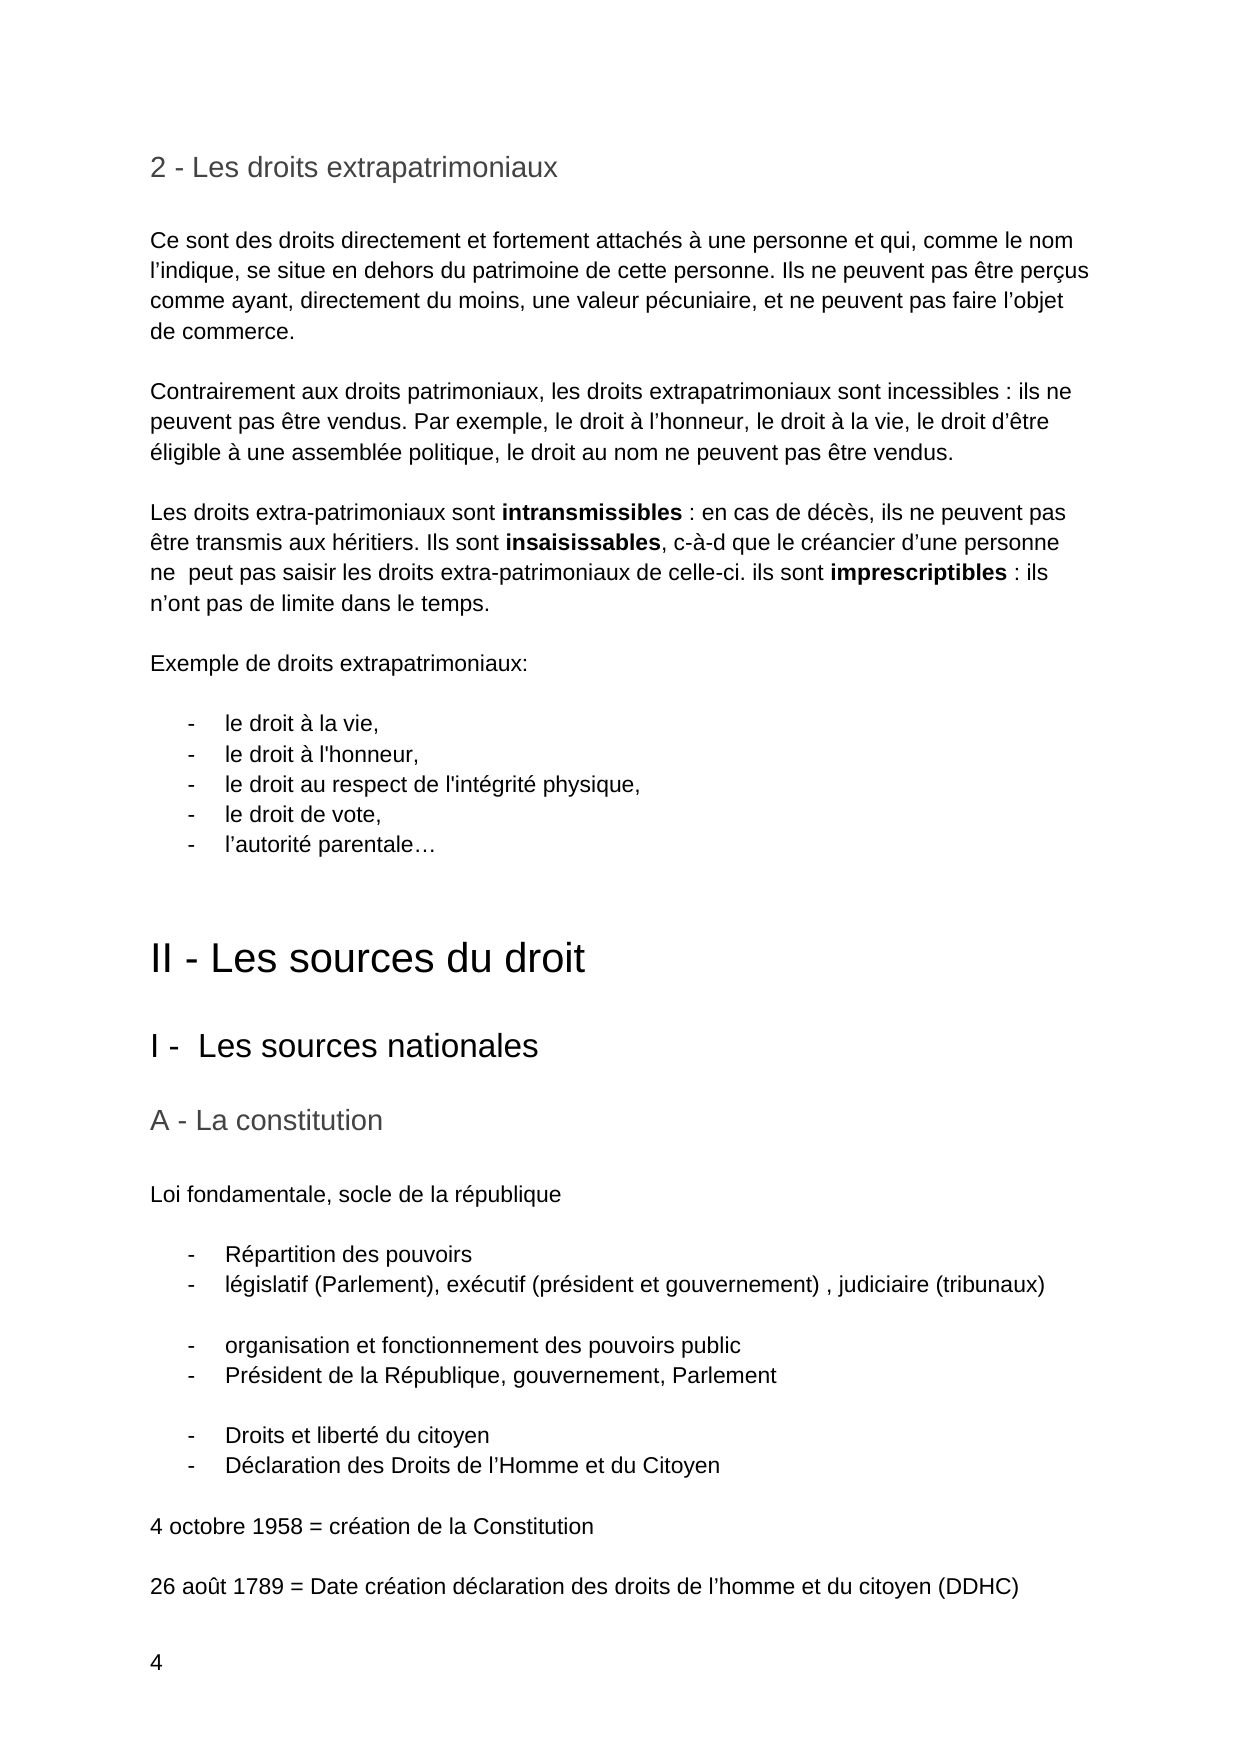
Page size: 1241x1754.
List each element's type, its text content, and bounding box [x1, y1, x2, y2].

text Ce sont des droits directement et fortement attachés à une personne et qui, comme le nom l’indique, se situe en dehors du patrimoine de cette personne. Ils ne peuvent pas être perçus comme ayant, directement du moins, une valeur pécuniaire, et ne peuvent pas faire l’objet de commerce. [150, 227, 1090, 344]
list le droit au respect de l'intégrité physique, [187, 771, 1090, 797]
text Les droits extra-patrimoniaux sont intransmissibles : en cas de décès, ils ne peuvent pas être transmis aux héritiers. Ils sont insaisissables, c-à-d que le créancier d’une personne ne peut pas saisir les droits extra-patrimoniaux de celle-ci. ils sont imprescriptibles : ils n’ont pas de limite dans le temps. [150, 499, 1090, 616]
list le droit à la vie, [187, 710, 1090, 737]
list Répartition des pouvoirs [187, 1241, 1090, 1267]
list le droit de vote, [187, 801, 1090, 827]
list le droit à l'honneur, [187, 741, 1090, 767]
list organisation et fonctionnement des pouvoirs public [187, 1332, 1090, 1358]
list législatif (Parlement), exécutif (président et gouvernement) , judiciaire (tribunaux) [187, 1271, 1090, 1297]
list Droits et liberté du citoyen [187, 1422, 1090, 1448]
subtitle A - La constitution [150, 1103, 1090, 1137]
text Exemple de droits extrapatrimoniaux: [150, 650, 1090, 676]
list l’autorité parentale… [187, 831, 1090, 858]
list Déclaration des Droits de l’Homme et du Citoyen [187, 1452, 1090, 1479]
subtitle II - Les sources du droit [150, 933, 1090, 981]
subtitle I - Les sources nationales [150, 1026, 1090, 1064]
text 4 octobre 1958 = création de la Constitution [150, 1513, 1090, 1539]
text 26 août 1789 = Date création déclaration des droits de l’homme et du citoyen (DDHC) [150, 1573, 1090, 1599]
text Contrairement aux droits patrimoniaux, les droits extrapatrimoniaux sont incessibles : ils ne peuvent pas être vendus. Par exemple, le droit à l’honneur, le droit à la vie, le droit d’être éligible à une assemblée politique, le droit au nom ne peuvent pas être vendus. [150, 378, 1090, 465]
subtitle 2 - Les droits extrapatrimoniaux [150, 150, 1090, 183]
text Loi fondamentale, socle de la république [150, 1181, 1090, 1207]
list Président de la République, gouvernement, Parlement [187, 1362, 1090, 1388]
